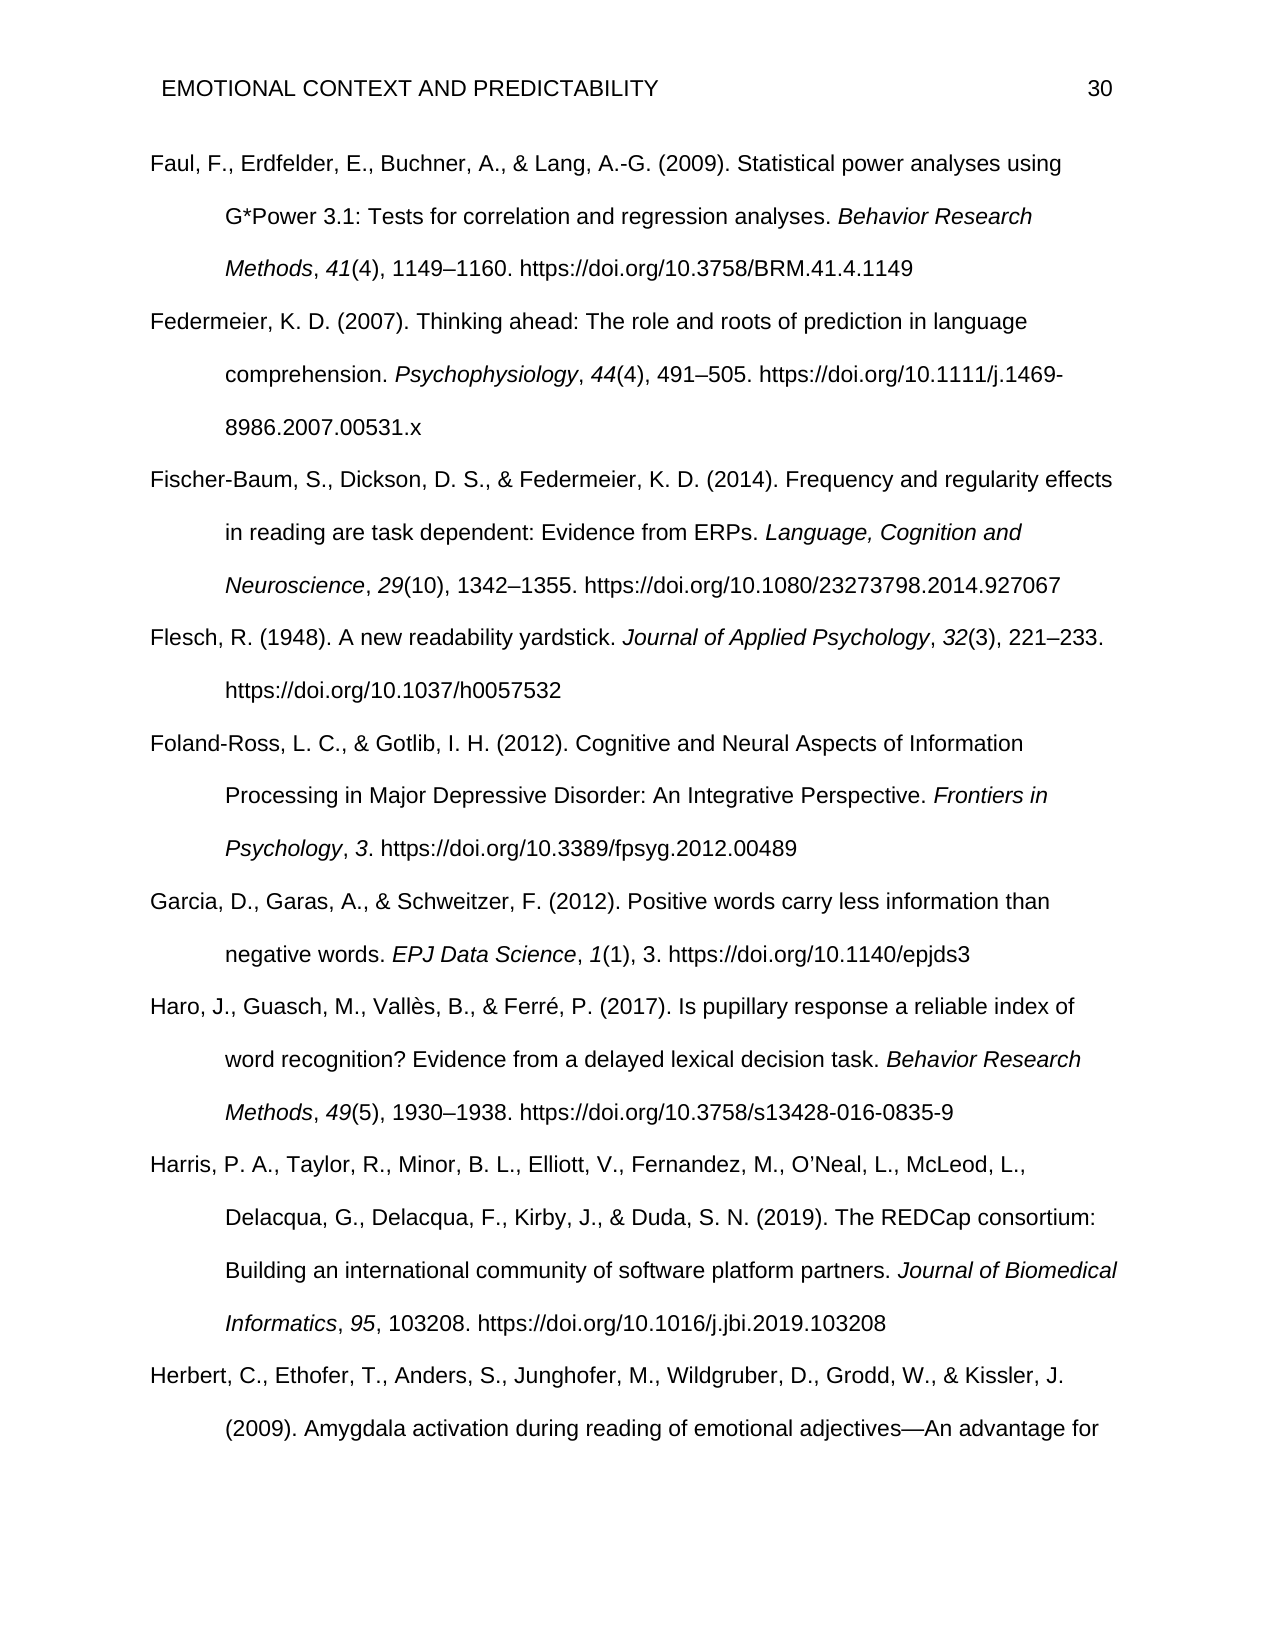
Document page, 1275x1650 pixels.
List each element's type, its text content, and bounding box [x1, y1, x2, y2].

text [150, 1362, 1125, 1441]
text Haro, J., Guasch, M., Vallès, B., & Ferré, P. (2017). Is pupillary response a reliable index of word recognition? Evidence from a delayed lexical decision task. Behavior Research Methods, 49(5), 1930–1938. https://doi.org/10.3758/s13428-016-0835-9 [150, 993, 1125, 1125]
text Fischer-Baum, S., Dickson, D. S., & Federmeier, K. D. (2014). Frequency and regularity effects in reading are task dependent: Evidence from ERPs. Language, Cognition and Neuroscience, 29(10), 1342–1355. https://doi.org/10.1080/23273798.2014.927067 [150, 466, 1125, 598]
text Harris, P. A., Taylor, R., Minor, B. L., Elliott, V., Fernandez, M., O’Neal, L., McLeod, L., Delacqua, G., Delacqua, F., Kirby, J., & Duda, S. N. (2019). The REDCap consortium: Building an international community of software platform partners. Journal of Biomedical Informatics, 95, 103208. https://doi.org/10.1016/j.jbi.2019.103208 [150, 1151, 1125, 1336]
text Garcia, D., Garas, A., & Schweitzer, F. (2012). Positive words carry less information than negative words. EPJ Data Science, 1(1), 3. https://doi.org/10.1140/epjds3 [150, 888, 1125, 967]
text Flesch, R. (1948). A new readability yardstick. Journal of Applied Psychology, 32(3), 221–233. https://doi.org/10.1037/h0057532 [150, 624, 1125, 703]
text Federmeier, K. D. (2007). Thinking ahead: The role and roots of prediction in language comprehension. Psychophysiology, 44(4), 491–505. https://doi.org/10.1111/j.1469-8986.2007.00531.x [150, 308, 1125, 440]
text Foland-Ross, L. C., & Gotlib, I. H. (2012). Cognitive and Neural Aspects of Information Processing in Major Depressive Disorder: An Integrative Perspective. Frontiers in Psychology, 3. https://doi.org/10.3389/fpsyg.2012.00489 [150, 730, 1125, 862]
